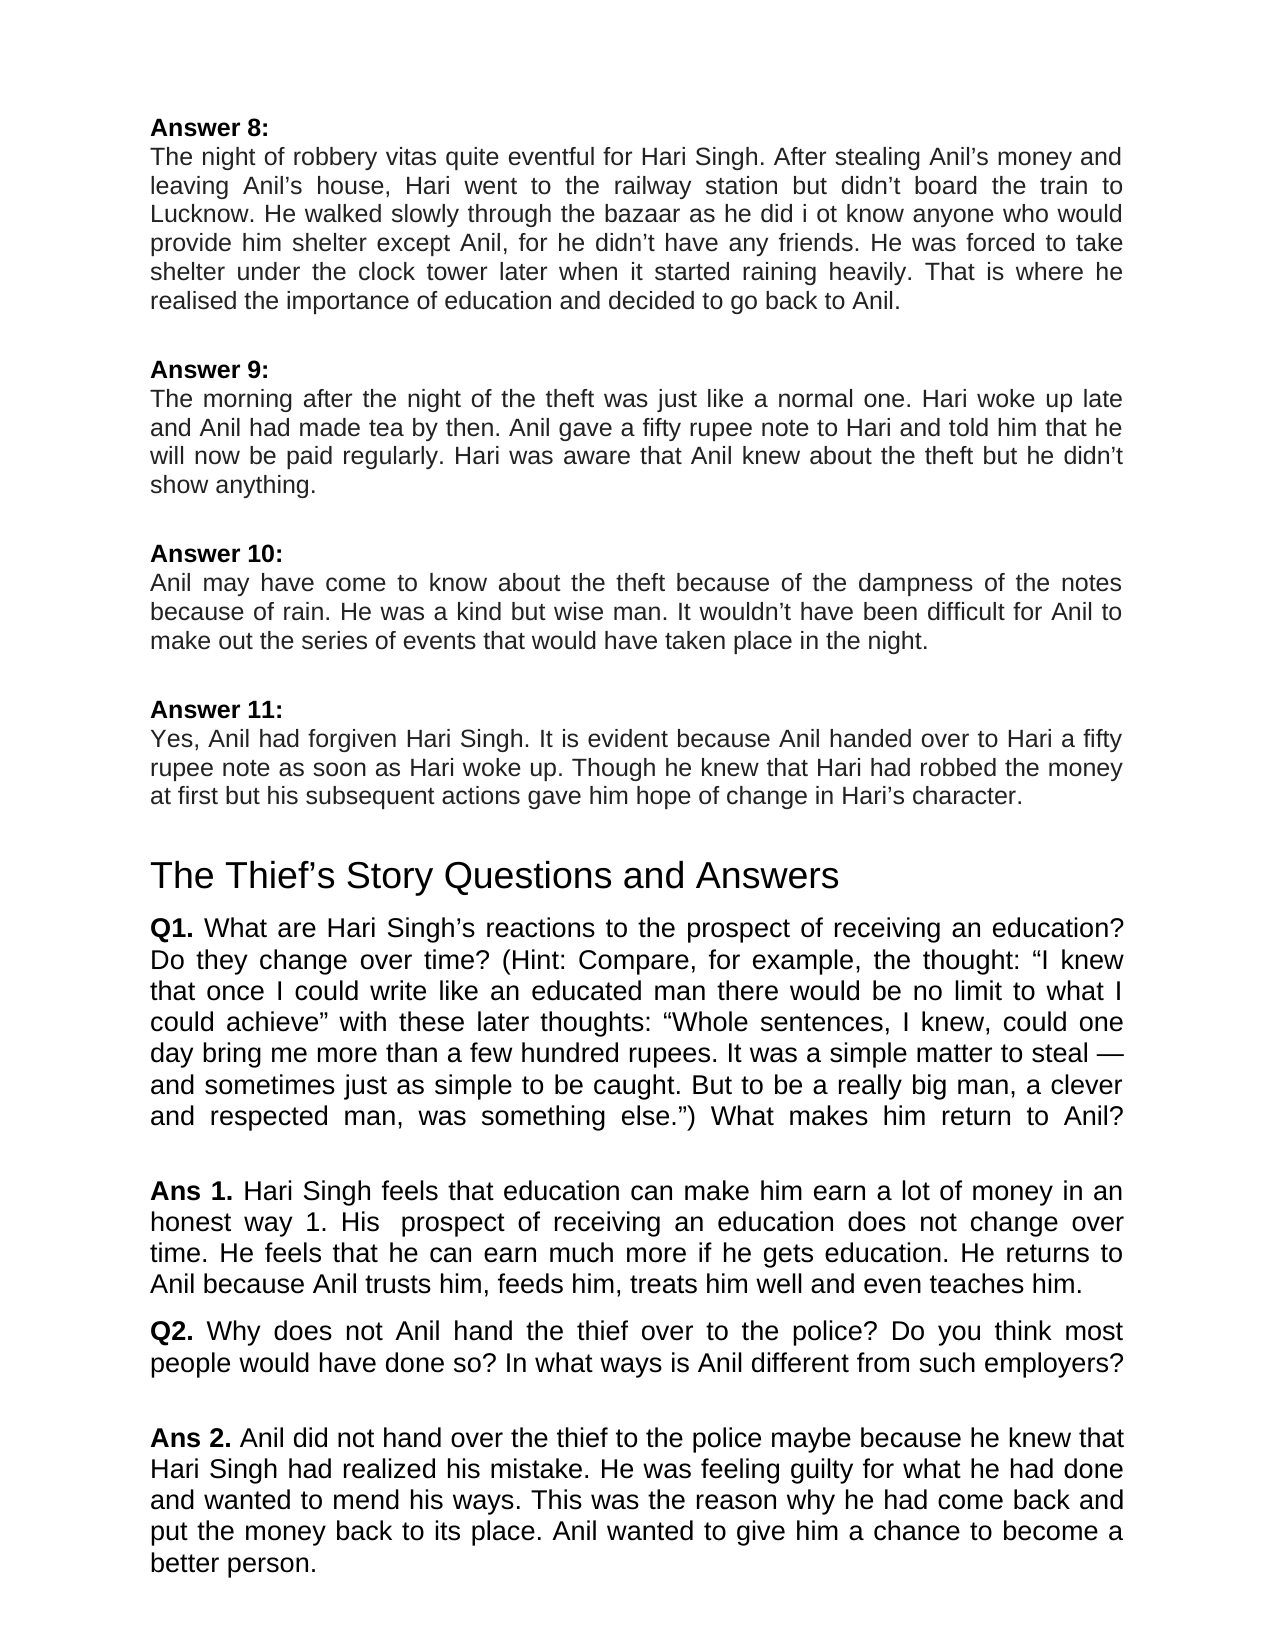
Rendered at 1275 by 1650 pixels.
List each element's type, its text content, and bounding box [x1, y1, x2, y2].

text Yes, Anil had forgiven Hari Singh. It is evident because Anil handed over to Hari a fifty rupee note as soon as Hari woke up. Though he knew that Hari had robbed the money at first but his subsequent actions gave him hope of change in Hari’s character. [150, 724, 1125, 810]
text Answer 9: [150, 355, 1125, 384]
text Answer 10: [150, 539, 1125, 568]
text The Thief’s Story Questions and Answers [150, 854, 1125, 897]
text Answer 8: [150, 113, 1125, 142]
text Q1. What are Hari Singh’s reactions to the prospect of receiving an education? Do they change over time? (Hint: Compare, for example, the thought: “I knew that once I could write like an educated man there would be no limit to what I could achieve” with these later thoughts: “Whole sentences, I knew, could one day bring me more than a few hundred rupees. It was a simple matter to steal — and sometimes just as simple to be caught. But to be a really big man, a clever and respected man, was something else.”) What makes him return to Anil? [150, 912, 1125, 1159]
text Ans 1. Hari Singh feels that education can make him earn a lot of money in an honest way 1. His prospect of receiving an education does not change over time. He feels that he can earn much more if he gets education. He returns to Anil because Anil trusts him, feeds him, treats him well and even teaches him. [150, 1175, 1125, 1300]
text The night of robbery vitas quite eventful for Hari Singh. After stealing Anil’s money and leaving Anil’s house, Hari went to the railway station but didn’t board the train to Lucknow. He walked slowly through the bazaar as he did i ot know anyone who would provide him shelter except Anil, for he didn’t have any friends. He was forced to take shelter under the clock tower later when it started raining heavily. That is where he realised the importance of education and decided to go back to Anil. [150, 142, 1125, 314]
text Anil may have come to know about the theft because of the dampness of the notes because of rain. He was a kind but wise man. It wouldn’t have been difficult for Anil to make out the series of events that would have taken place in the night. [150, 568, 1125, 654]
text Ans 2. Anil did not hand over the thief to the police maybe because he knew that Hari Singh had realized his mistake. He was feeling guilty for what he had done and wanted to mend his ways. This was the reason why he had come back and put the money back to its place. Anil wanted to give him a chance to become a better person. [150, 1422, 1125, 1578]
text Answer 11: [150, 695, 1125, 724]
text The morning after the night of the theft was just like a normal one. Hari woke up late and Anil had made tea by then. Anil gave a fifty rupee note to Hari and told him that he will now be paid regularly. Hari was aware that Anil knew about the theft but he didn’t show anything. [150, 384, 1125, 499]
text Q2. Why does not Anil hand the thief over to the police? Do you think most people would have done so? In what ways is Anil different from such employers? [150, 1315, 1125, 1406]
